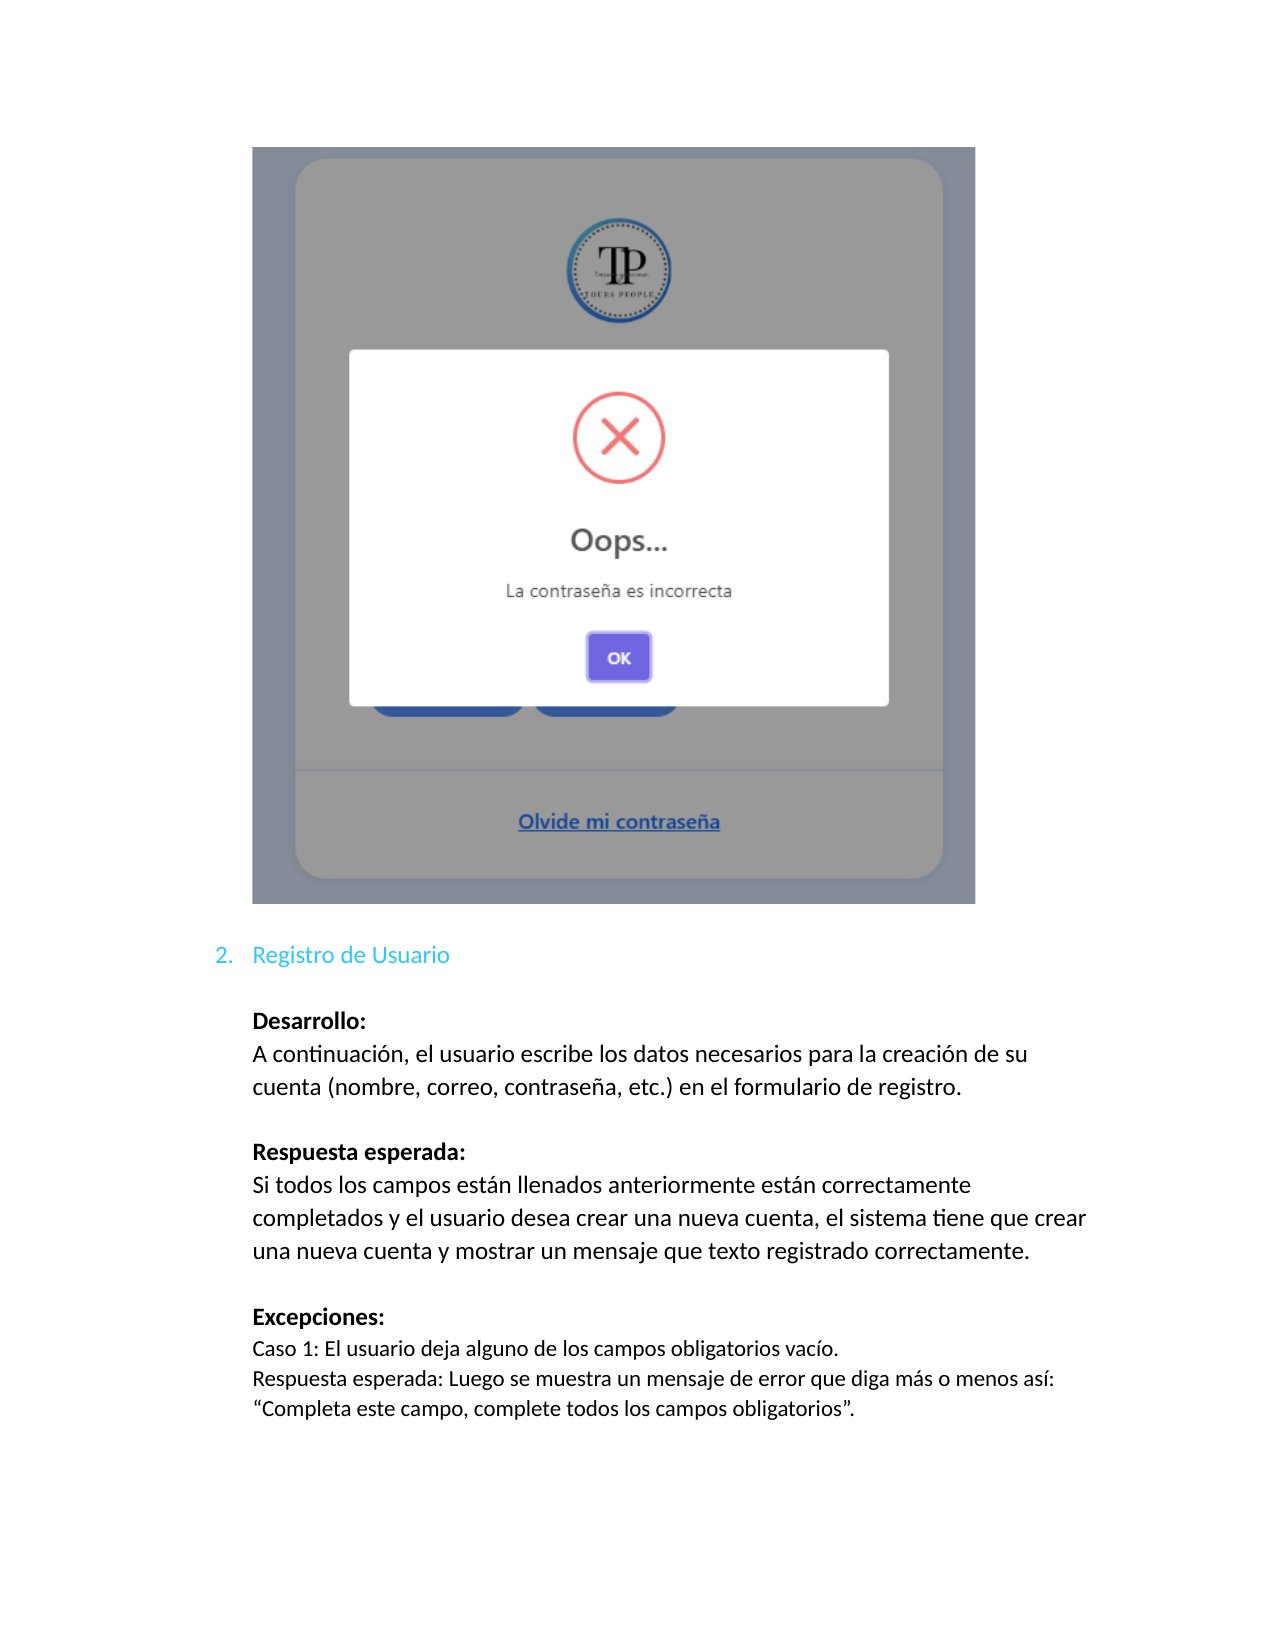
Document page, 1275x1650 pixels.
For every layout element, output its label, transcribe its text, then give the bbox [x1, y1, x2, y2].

list Si todos los campos están llenados anteriormente están correctamente completados y el usuario desea crear una nueva cuenta, el sistema tiene que crear una nueva cuenta y mostrar un mensaje que texto registrado correctamente. [252, 1169, 1098, 1266]
picture [252, 147, 976, 904]
list Excepciones: [252, 1301, 1098, 1332]
list Registro de Usuario [215, 939, 1098, 969]
list A continuación, el usuario escribe los datos necesarios para la creación de su cuenta (nombre, correo, contraseña, etc.) en el formulario de registro. [252, 1038, 1098, 1101]
list Desarrollo: [252, 1005, 1098, 1035]
list Respuesta esperada: [252, 1136, 1098, 1167]
list Caso 1: El usuario deja alguno de los campos obligatorios vacío. [252, 1334, 1098, 1362]
list Respuesta esperada: Luego se muestra un mensaje de error que diga más o menos así: “Completa este campo, complete todos los campos obligatorios”. [252, 1364, 1098, 1422]
